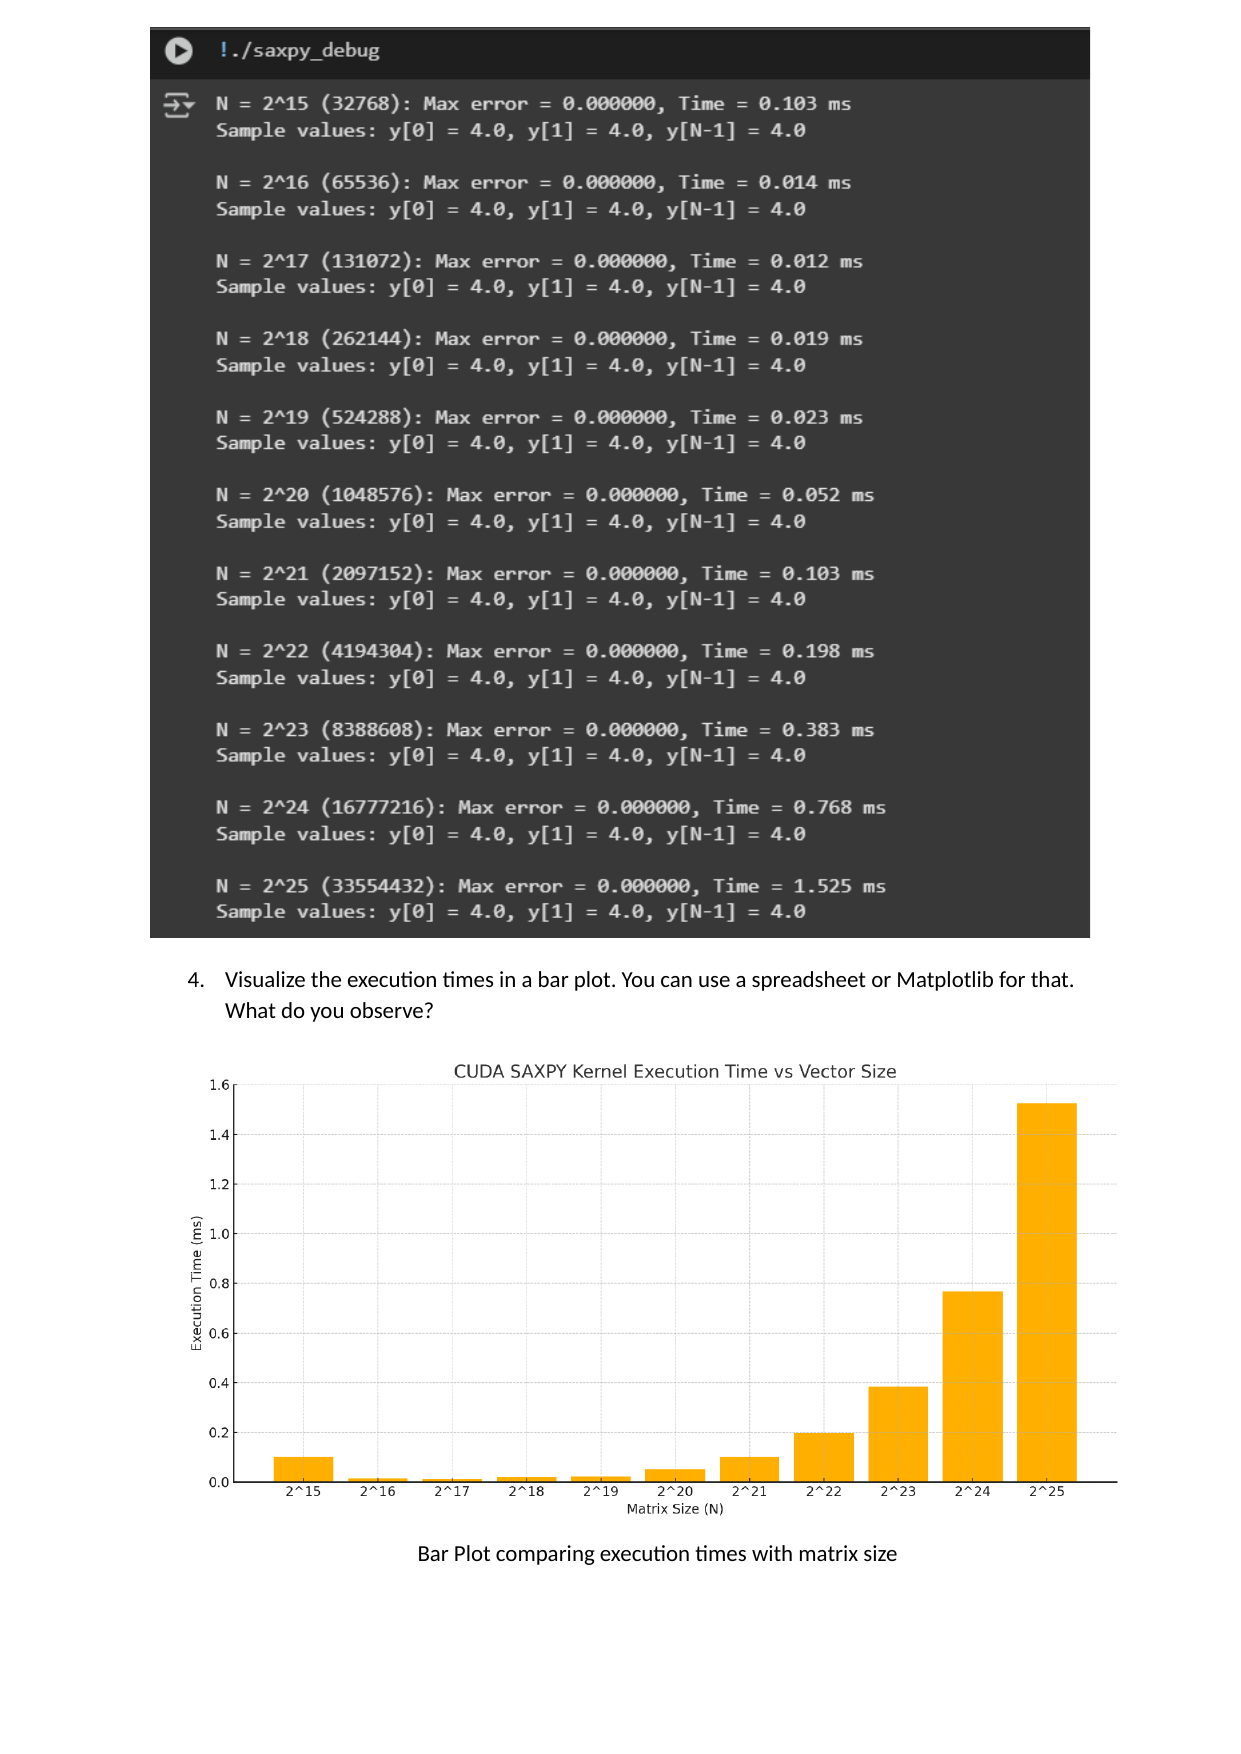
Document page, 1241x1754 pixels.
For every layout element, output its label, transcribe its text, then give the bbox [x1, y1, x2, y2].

picture [183, 1056, 1124, 1524]
list Bar Plot comparing execution times with matrix size [225, 1539, 1090, 1568]
picture [150, 27, 1091, 938]
list Visualize the execution times in a bar plot. You can use a spreadsheet or Matplotlib for that. What do you observe? [187, 966, 1090, 1024]
